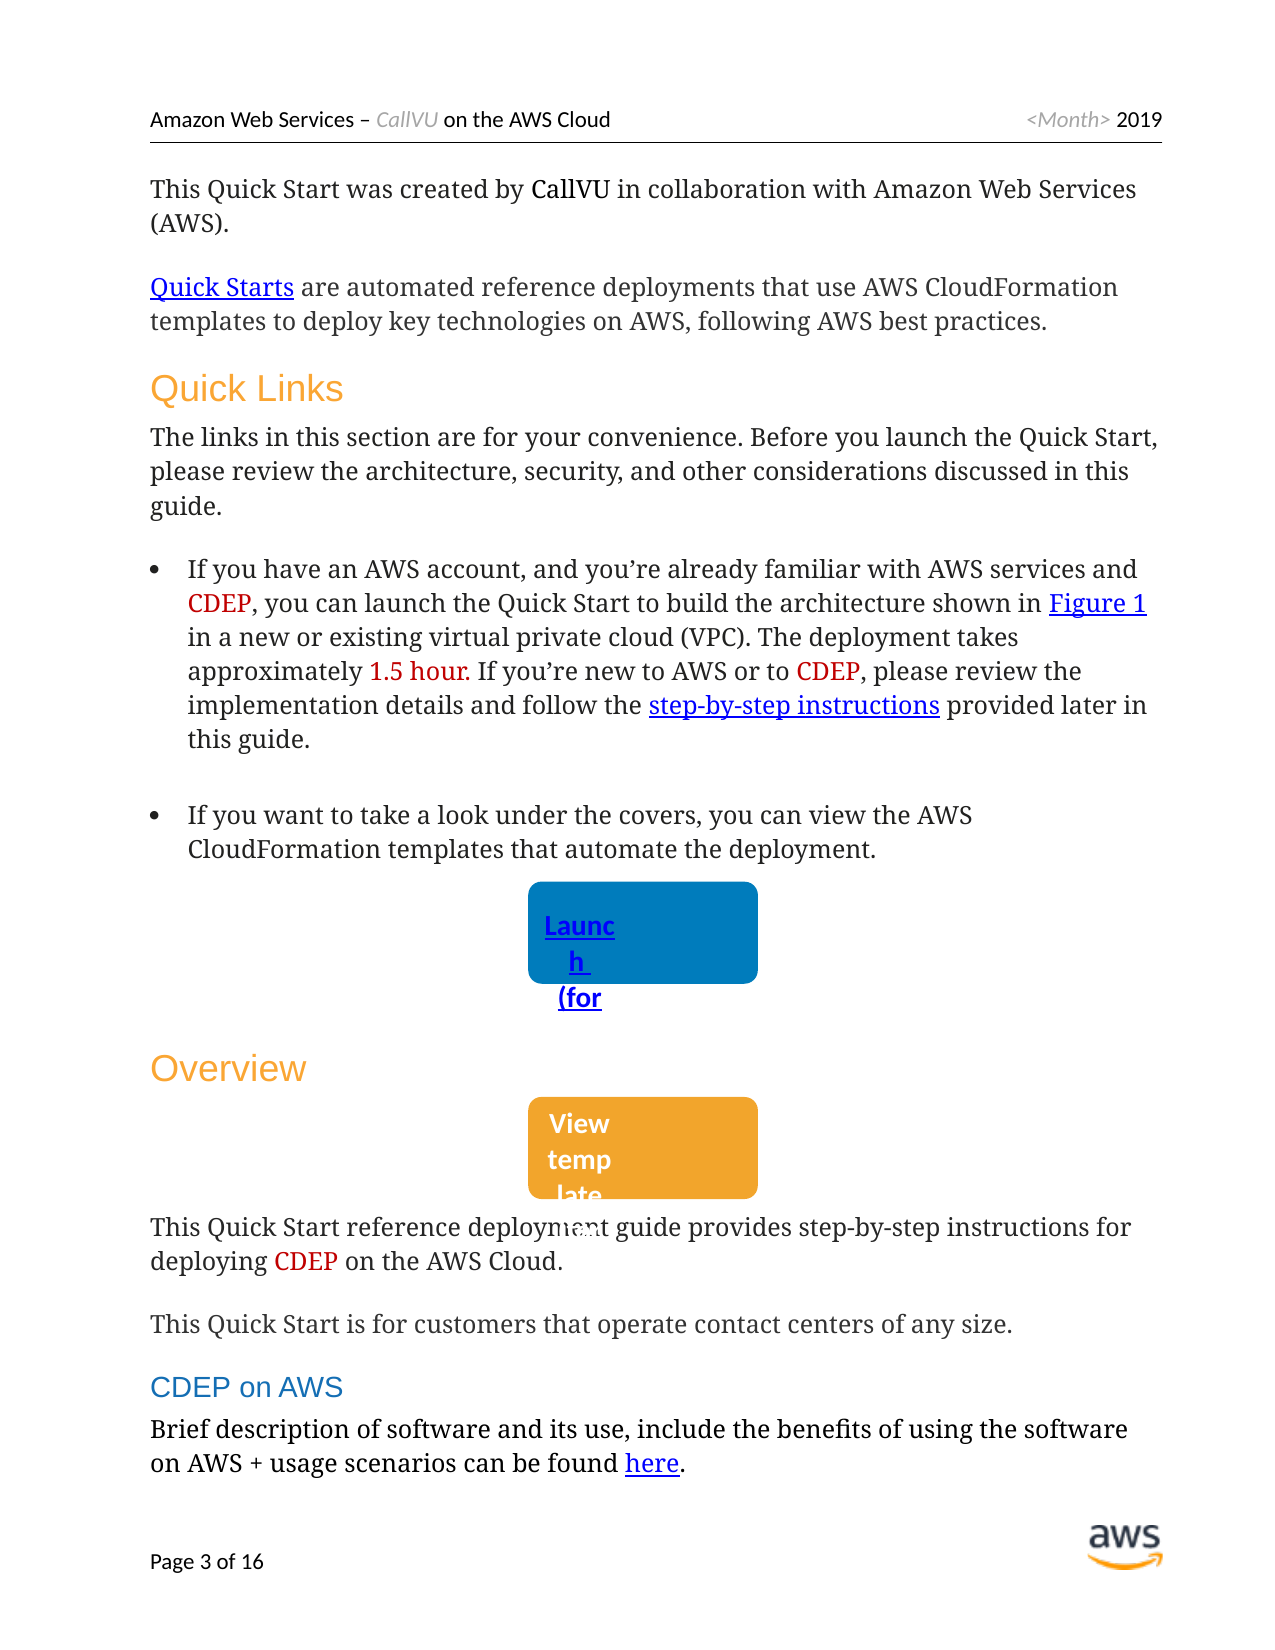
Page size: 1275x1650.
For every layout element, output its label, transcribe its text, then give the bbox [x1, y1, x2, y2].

subtitle Quick Links [150, 366, 1162, 409]
text This Quick Start reference deployment guide provides step-by-step instructions for deploying CDEP on the AWS Cloud. [150, 1100, 1162, 1278]
picture [1087, 1525, 1163, 1570]
list If you want to take a look under the covers, you can view the AWS CloudFormation templates that automate the deployment. [150, 797, 1162, 866]
list If you have an AWS account, and you’re already familiar with AWS services and CDEP, you can launch the Quick Start to build the architecture shown in Figure 1 in a new or existing virtual private cloud (VPC). The deployment takes approximately 1.5 hour. If you’re new to AWS or to CDEP, please review the implementation details and follow the step-by-step instructions provided later in this guide. [150, 551, 1162, 756]
text Quick Starts are automated reference deployments that use AWS CloudFormation templates to deploy key technologies on AWS, following AWS best practices. [150, 269, 1162, 337]
text Brief description of software and its use, include the benefits of using the software on AWS + usage scenarios can be found here. [150, 1412, 1162, 1480]
text The links in this section are for your convenience. Before you launch the Quick Start, please review the architecture, security, and other considerations discussed in this guide. [150, 420, 1162, 522]
text This Quick Start is for customers that operate contact centers of any size. [150, 1307, 1162, 1341]
subtitle Overview [150, 928, 1162, 1089]
subtitle CDEP on AWS [150, 1370, 1162, 1404]
text This Quick Start was created by CallVU in collaboration with Amazon Web Services (AWS). [150, 172, 1162, 240]
